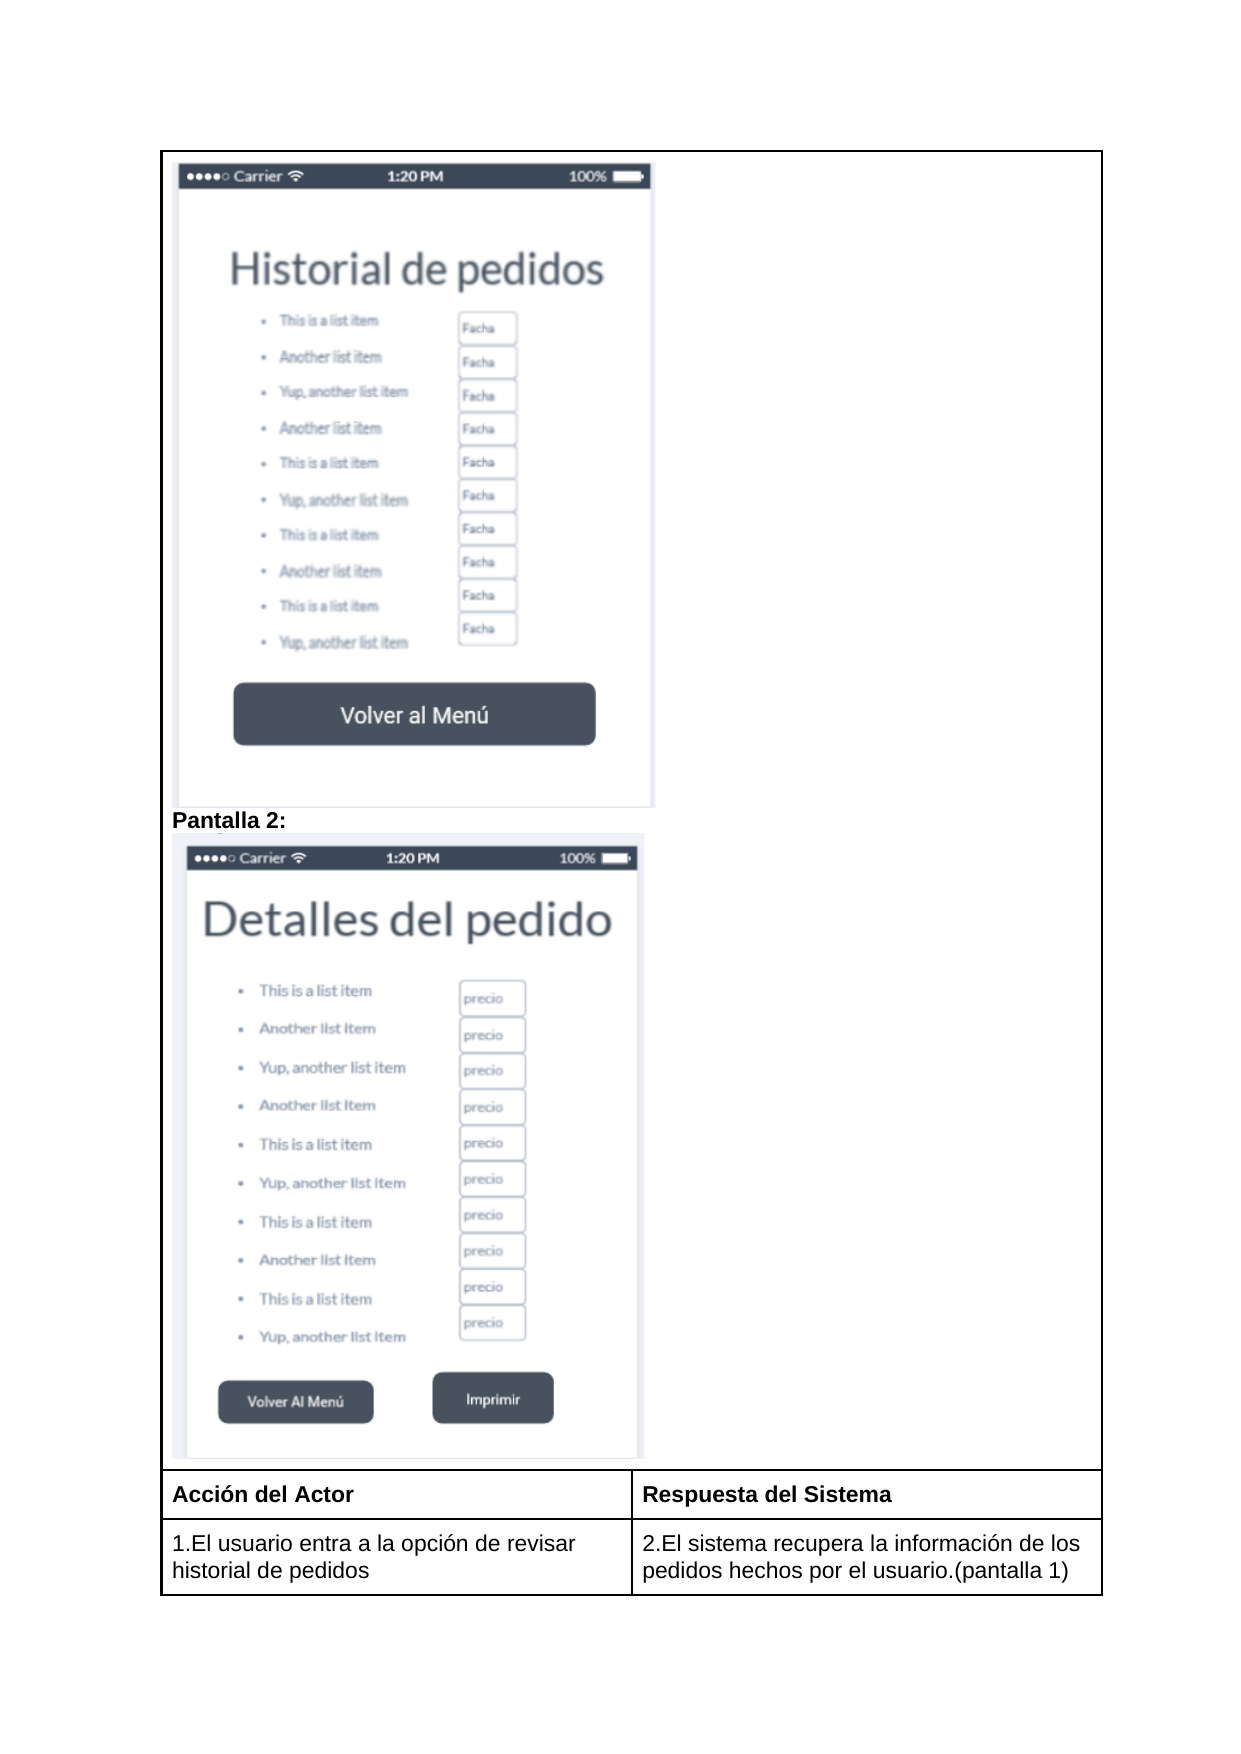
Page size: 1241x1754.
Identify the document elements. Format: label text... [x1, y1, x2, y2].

picture [171, 833, 645, 1459]
picture [171, 162, 656, 808]
table_cell 1.El usuario entra a la opción de revisar historial de pedidos [163, 1520, 631, 1593]
table_cell Acción del Actor [163, 1471, 631, 1518]
table_cell Pantalla 1: Pantalla 2: [163, 152, 1101, 1468]
table_cell Respuesta del Sistema [633, 1471, 1101, 1518]
table_cell 2.El sistema recupera la información de los pedidos hechos por el usuario.(pantalla 1) [633, 1520, 1101, 1593]
